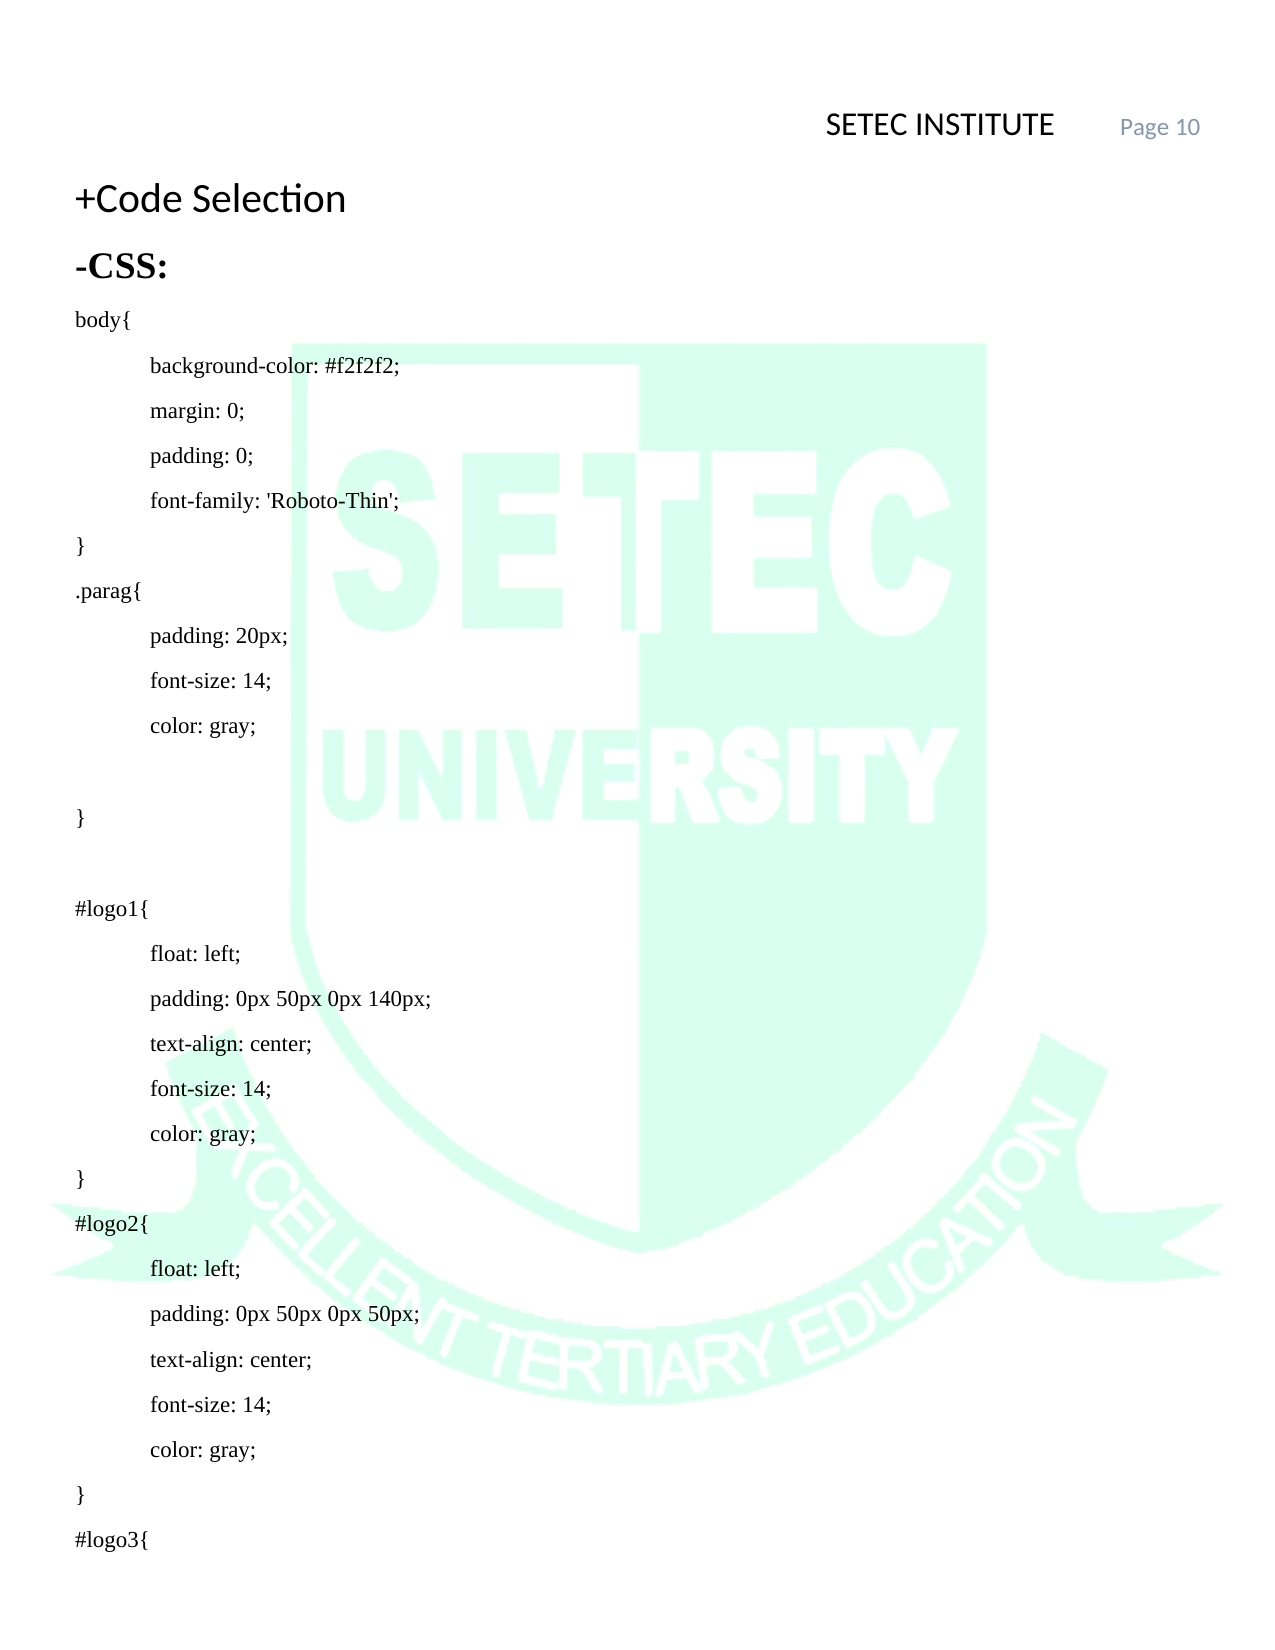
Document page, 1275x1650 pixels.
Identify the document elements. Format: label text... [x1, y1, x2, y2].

text background-color: #f2f2f2; [75, 352, 1200, 378]
text #logo1{ [75, 894, 1200, 921]
text margin: 0; [75, 397, 1200, 423]
text padding: 20px; [75, 622, 1200, 649]
text color: gray; [75, 1120, 1200, 1146]
text padding: 0px 50px 0px 50px; [75, 1301, 1200, 1327]
text .parag{ [75, 577, 1200, 603]
text font-size: 14; [75, 667, 1200, 694]
text font-size: 14; [75, 1391, 1200, 1417]
text padding: 0; [75, 442, 1200, 468]
text color: gray; [75, 712, 1200, 739]
text float: left; [75, 940, 1200, 966]
text color: gray; [75, 1436, 1200, 1462]
text } [75, 1481, 1200, 1507]
text -CSS: [75, 243, 1200, 286]
text text-align: center; [75, 1030, 1200, 1056]
text #logo2{ [75, 1210, 1200, 1237]
text body{ [75, 307, 1200, 333]
text font-family: 'Roboto-Thin'; [75, 487, 1200, 513]
text padding: 0px 50px 0px 140px; [75, 985, 1200, 1011]
text text-align: center; [75, 1346, 1200, 1372]
text } [75, 1165, 1200, 1192]
text font-size: 14; [75, 1075, 1200, 1101]
text } [75, 532, 1200, 558]
text +Code Selection [75, 172, 1200, 223]
text float: left; [75, 1255, 1200, 1282]
text } [75, 804, 1200, 831]
text #logo3{ [75, 1526, 1200, 1552]
